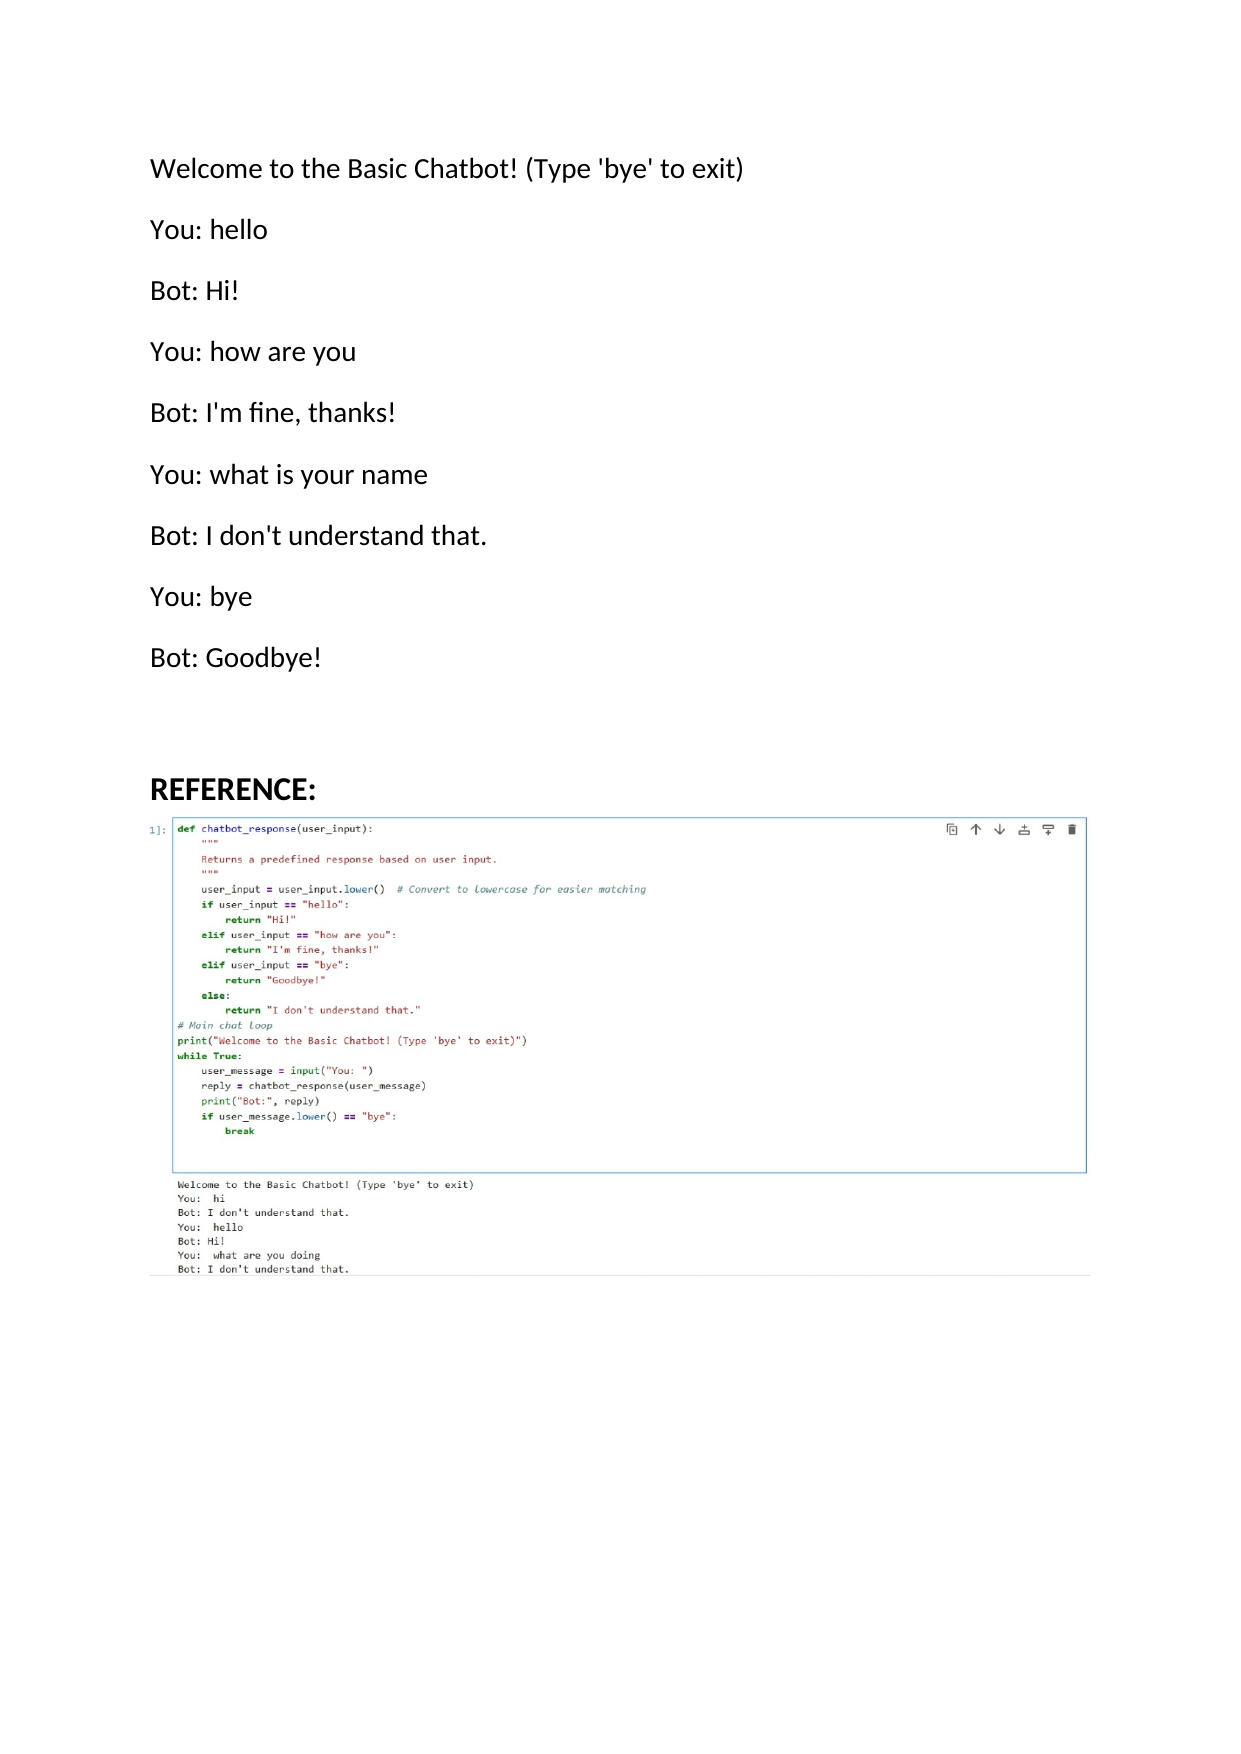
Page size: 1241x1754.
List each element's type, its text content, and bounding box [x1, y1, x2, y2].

text You: how are you [150, 333, 1090, 369]
text Bot: I don't understand that. [150, 517, 1090, 552]
text You: bye [150, 578, 1090, 614]
text Bot: Goodbye! [150, 639, 1090, 675]
text Bot: Hi! [150, 272, 1090, 308]
text Welcome to the Basic Chatbot! (Type 'bye' to exit) [150, 150, 1090, 186]
picture [150, 815, 1091, 1276]
text You: what is your name [150, 456, 1090, 491]
text REFERENCE: [150, 768, 1090, 815]
text You: hello [150, 211, 1090, 247]
text Bot: I'm fine, thanks! [150, 394, 1090, 430]
